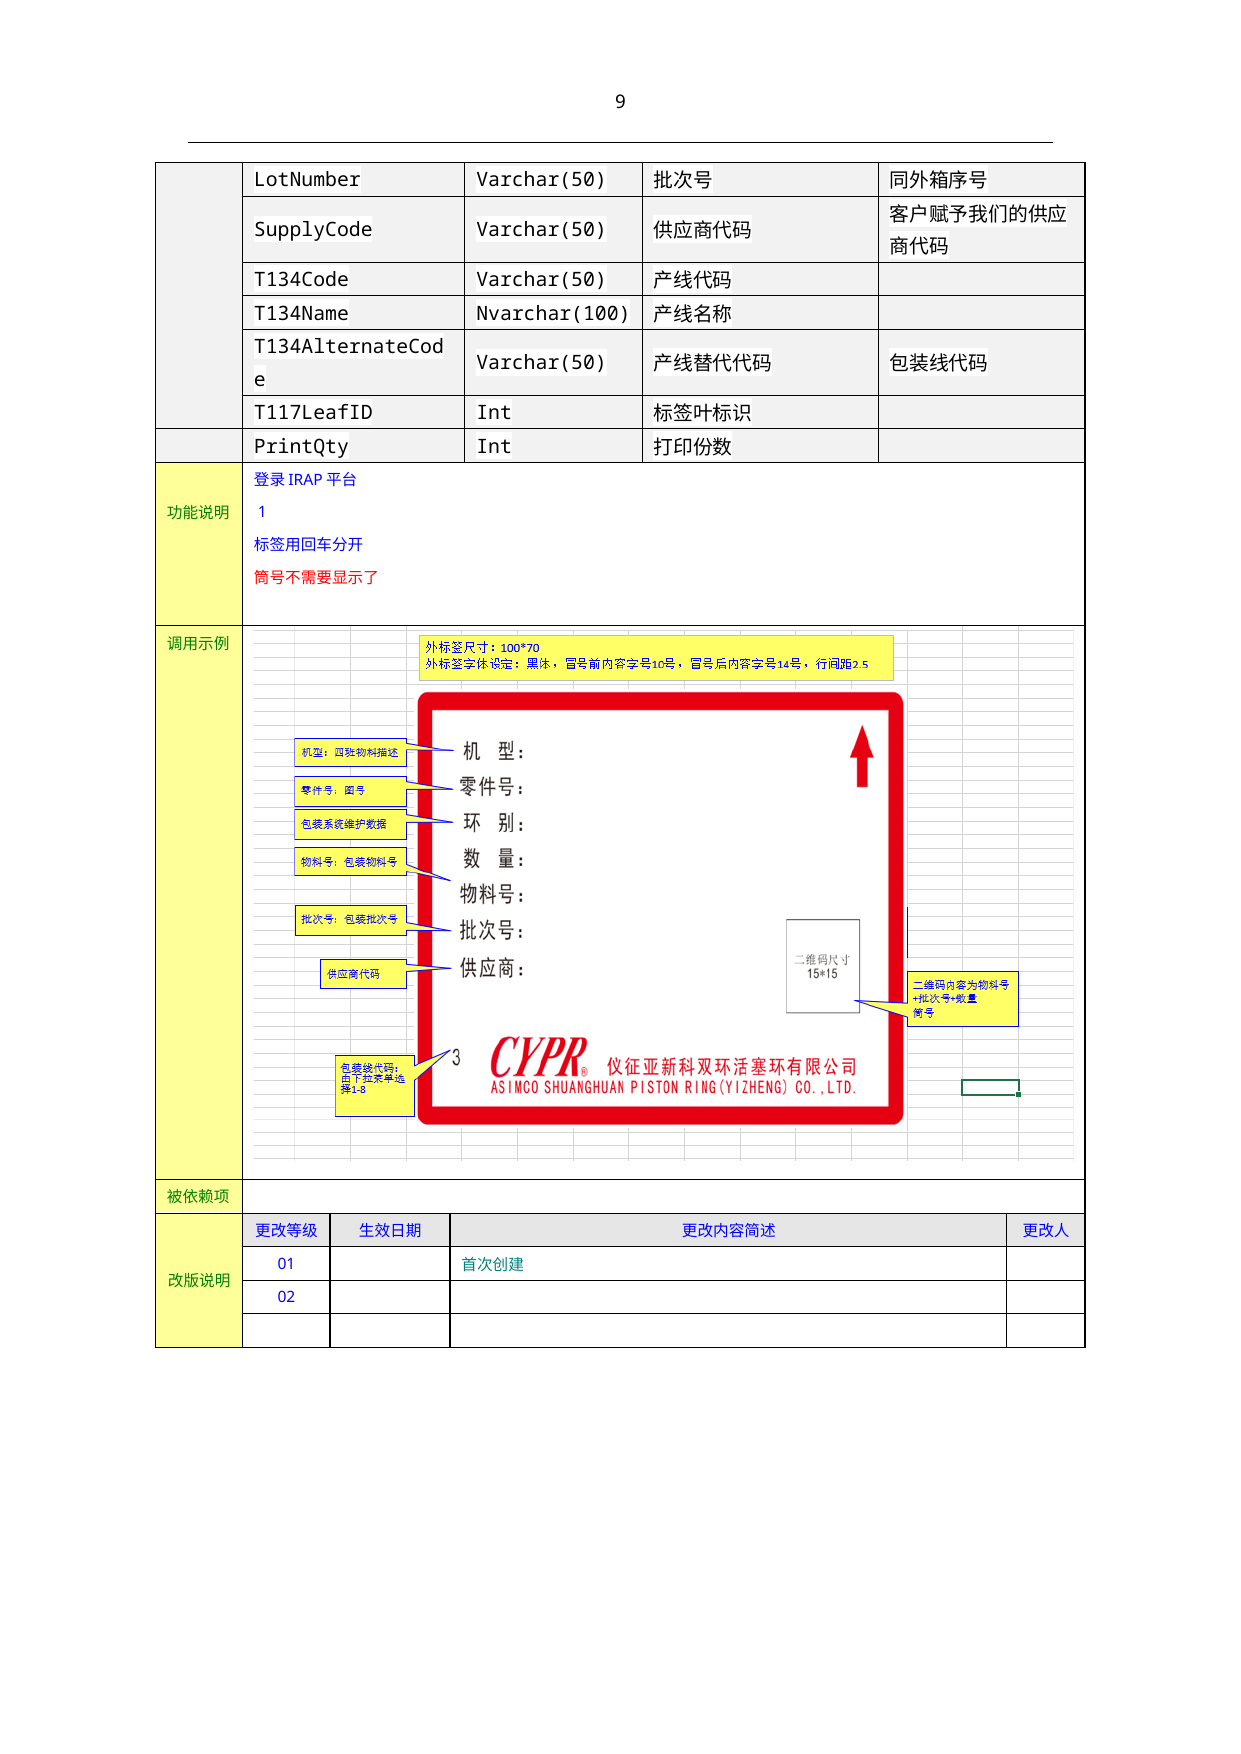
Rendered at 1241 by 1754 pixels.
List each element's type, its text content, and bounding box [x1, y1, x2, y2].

table_cell 被依赖项 [156, 1180, 242, 1212]
table_cell [1007, 1281, 1084, 1313]
table_cell 批次号 [643, 163, 878, 196]
table_cell Varchar(50) [465, 163, 642, 196]
table_cell 更改等级 [243, 1214, 329, 1246]
table_cell 登录IRAP平台 1 标签用回车分开 筒号不需要显示了 [243, 463, 1084, 625]
table_cell LotNumber [243, 163, 464, 196]
table_cell 产线名称 [643, 296, 878, 329]
table_cell [879, 296, 1084, 329]
table_cell 标签叶标识 [643, 396, 878, 428]
table_cell 更改人 [1007, 1214, 1084, 1246]
table_cell T134Name [243, 296, 464, 329]
table_cell 产线代码 [643, 263, 878, 295]
table_cell [243, 1314, 329, 1347]
table_cell Int [465, 429, 642, 462]
table_cell PrintQty [243, 429, 464, 462]
table_cell 02 [243, 1281, 329, 1313]
table_cell Int [465, 396, 642, 428]
table_cell [451, 1314, 1006, 1347]
table_cell [331, 1281, 449, 1313]
table_cell 客户赋予我们的供应商代码 [879, 197, 1084, 262]
table_cell 首次创建 [451, 1247, 1006, 1279]
table_cell T134AlternateCode [243, 330, 464, 395]
table_cell Varchar(50) [465, 330, 642, 395]
table_cell [1007, 1247, 1084, 1279]
table_cell Varchar(50) [465, 263, 642, 295]
table_cell [451, 1281, 1006, 1313]
table_cell [156, 429, 242, 462]
table_cell 生效日期 [331, 1214, 449, 1246]
table_cell 功能说明 [156, 463, 242, 625]
table_cell [1007, 1314, 1084, 1347]
table_cell 改版说明 [156, 1214, 242, 1347]
table_cell [879, 263, 1084, 295]
table_cell 更改内容简述 [451, 1214, 1006, 1246]
picture [253, 626, 1074, 1161]
table_cell [879, 396, 1084, 428]
table_cell [879, 429, 1084, 462]
table_cell 调用示例 [156, 626, 242, 1179]
table_cell [243, 1180, 1084, 1212]
table_cell 打印份数 [643, 429, 878, 462]
table_cell [331, 1247, 449, 1279]
table_cell T134Code [243, 263, 464, 295]
table_cell 包装线代码 [879, 330, 1084, 395]
table_cell 产线替代代码 [643, 330, 878, 395]
table_cell 供应商代码 [643, 197, 878, 262]
table_cell SupplyCode [243, 197, 464, 262]
table_cell [243, 626, 1084, 1179]
table_cell T117LeafID [243, 396, 464, 428]
table_cell 同外箱序号 [879, 163, 1084, 196]
table_cell Varchar(50) [465, 197, 642, 262]
table_cell [331, 1314, 449, 1347]
table_cell 01 [243, 1247, 329, 1279]
table_cell Nvarchar(100) [465, 296, 642, 329]
